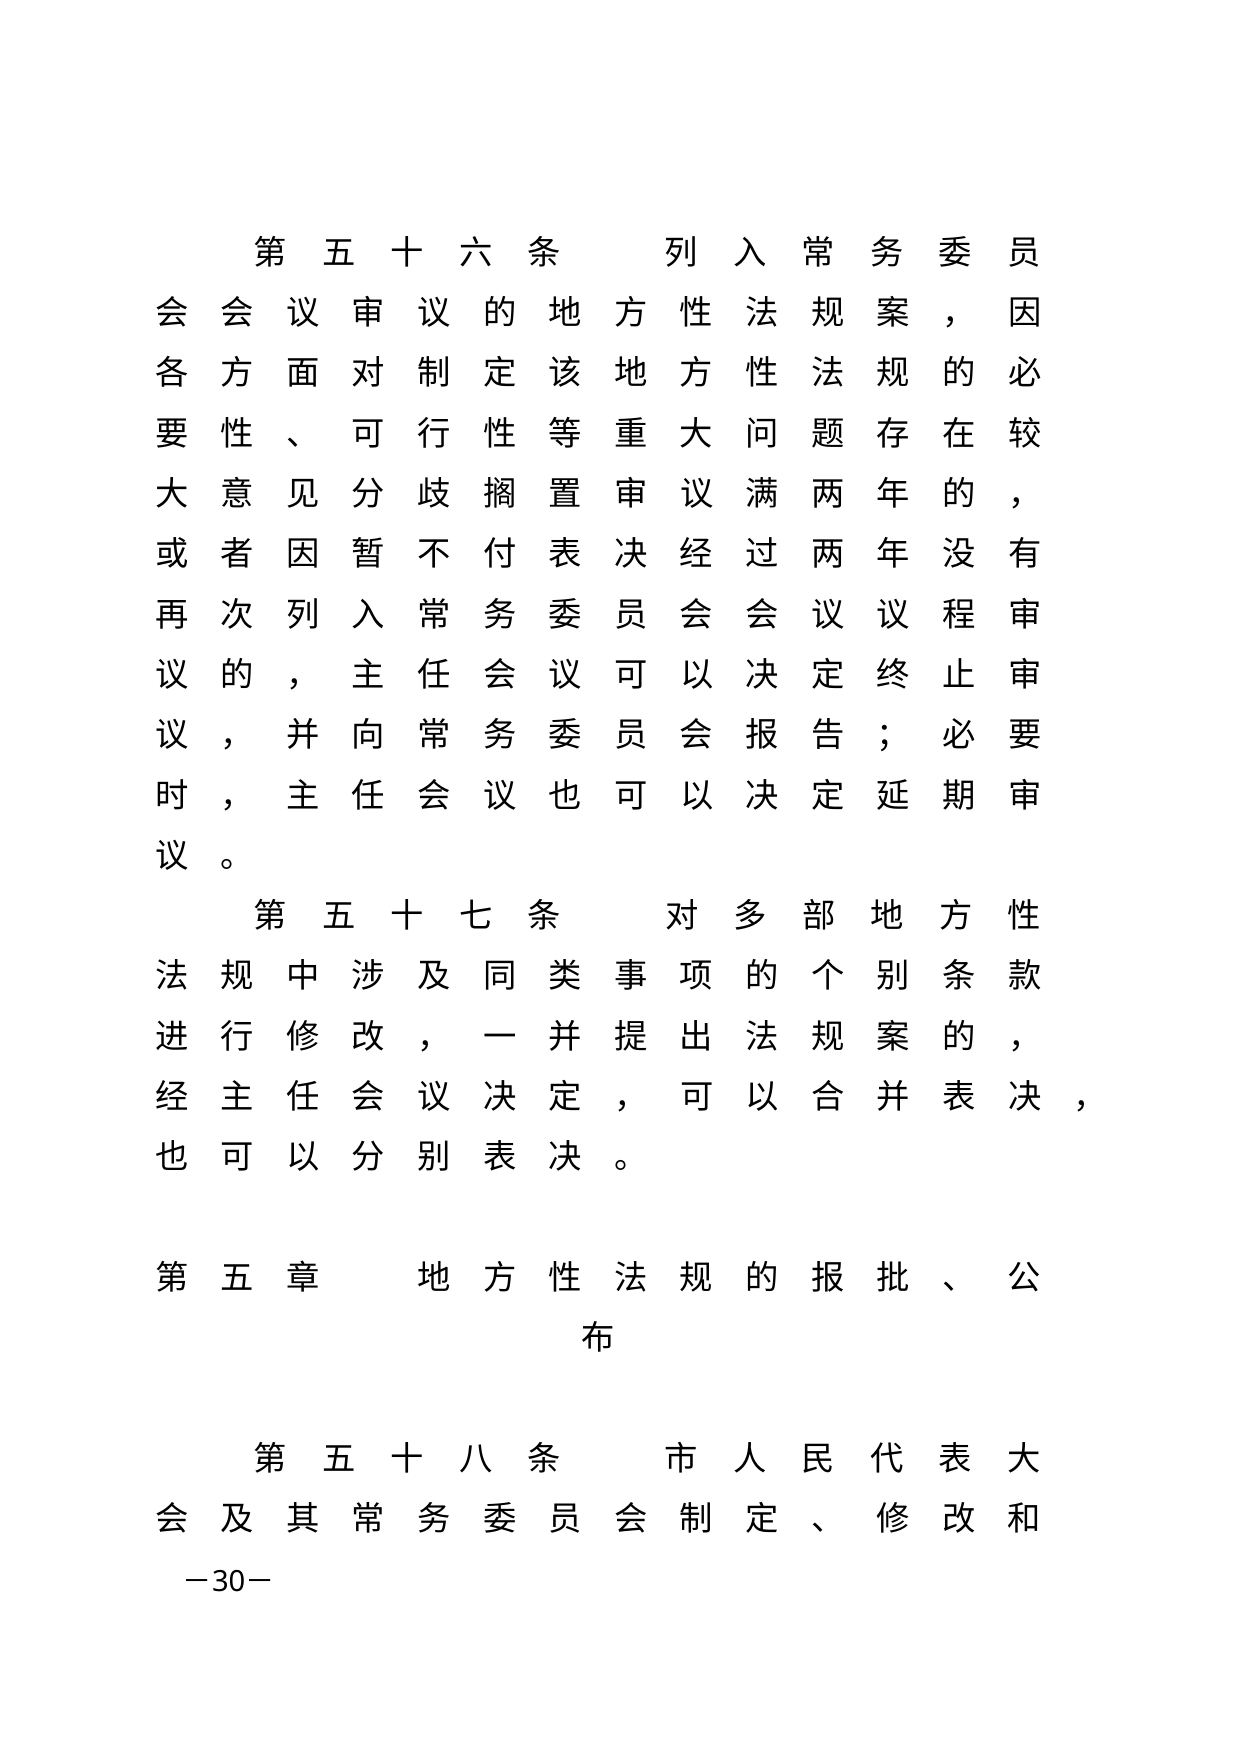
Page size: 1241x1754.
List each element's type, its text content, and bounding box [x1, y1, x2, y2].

text 第五十八条 市人民代表大会及其常务委员会制定、修改和废止的地方性法规，由常务委员会报请省人民代表大会常务委员会批准。 [155, 1426, 1073, 1546]
text 第五十六条 列入常务委员会会议审议的地方性法规案，因各方面对制定该地方性法规的必要性、可行性等重大问题存在较大意见分歧搁置审议满两年的，或者因暂不付表决经过两年没有再次列入常务委员会会议议程审议的，主任会议可以决定终止审议，并向常务委员会报告；必要时，主任会议也可以决定延期审议。 [155, 219, 1073, 883]
text 第五章 地方性法规的报批、公布 [155, 1245, 1073, 1365]
text 第五十七条 对多部地方性法规中涉及同类事项的个别条款进行修改，一并提出法规案的，经主任会议决定，可以合并表决，也可以分别表决。 [155, 883, 1073, 1184]
